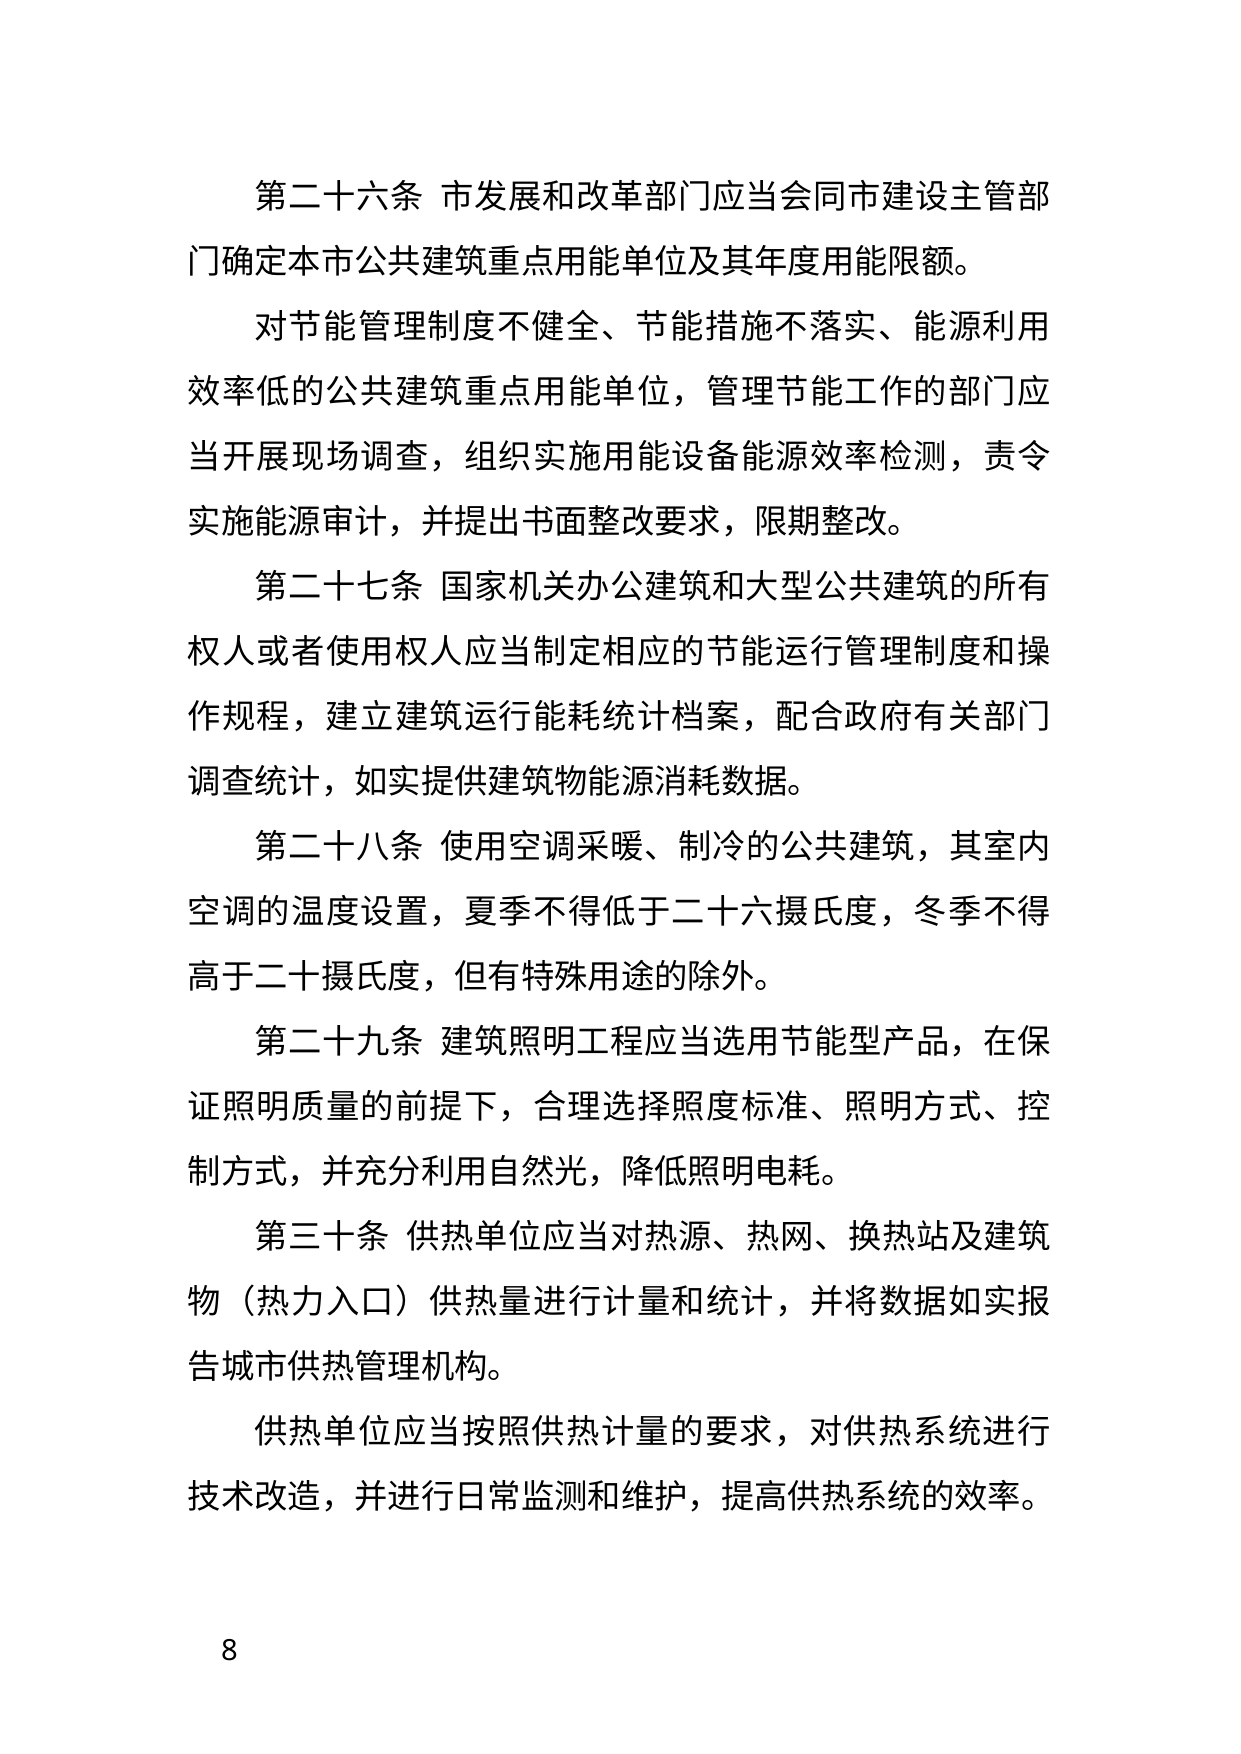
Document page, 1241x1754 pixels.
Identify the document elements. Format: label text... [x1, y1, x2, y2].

text 供热单位应当按照供热计量的要求，对供热系统进行技术改造，并进行日常监测和维护，提高供热系统的效率。 [187, 1397, 1053, 1527]
text 第二十八条 使用空调采暖、制冷的公共建筑，其室内空调的温度设置，夏季不得低于二十六摄氏度，冬季不得高于二十摄氏度，但有特殊用途的除外。 [187, 812, 1053, 1007]
text 第三十条 供热单位应当对热源、热网、换热站及建筑物（热力入口）供热量进行计量和统计，并将数据如实报告城市供热管理机构。 [187, 1202, 1053, 1397]
text 对节能管理制度不健全、节能措施不落实、能源利用效率低的公共建筑重点用能单位，管理节能工作的部门应当开展现场调查，组织实施用能设备能源效率检测，责令实施能源审计，并提出书面整改要求，限期整改。 [187, 292, 1053, 552]
text 第二十九条 建筑照明工程应当选用节能型产品，在保证照明质量的前提下，合理选择照度标准、照明方式、控制方式，并充分利用自然光，降低照明电耗。 [187, 1007, 1053, 1202]
text 第二十六条 市发展和改革部门应当会同市建设主管部门确定本市公共建筑重点用能单位及其年度用能限额。 [187, 162, 1053, 292]
text 第二十七条 国家机关办公建筑和大型公共建筑的所有权人或者使用权人应当制定相应的节能运行管理制度和操作规程，建立建筑运行能耗统计档案，配合政府有关部门调查统计，如实提供建筑物能源消耗数据。 [187, 552, 1053, 812]
